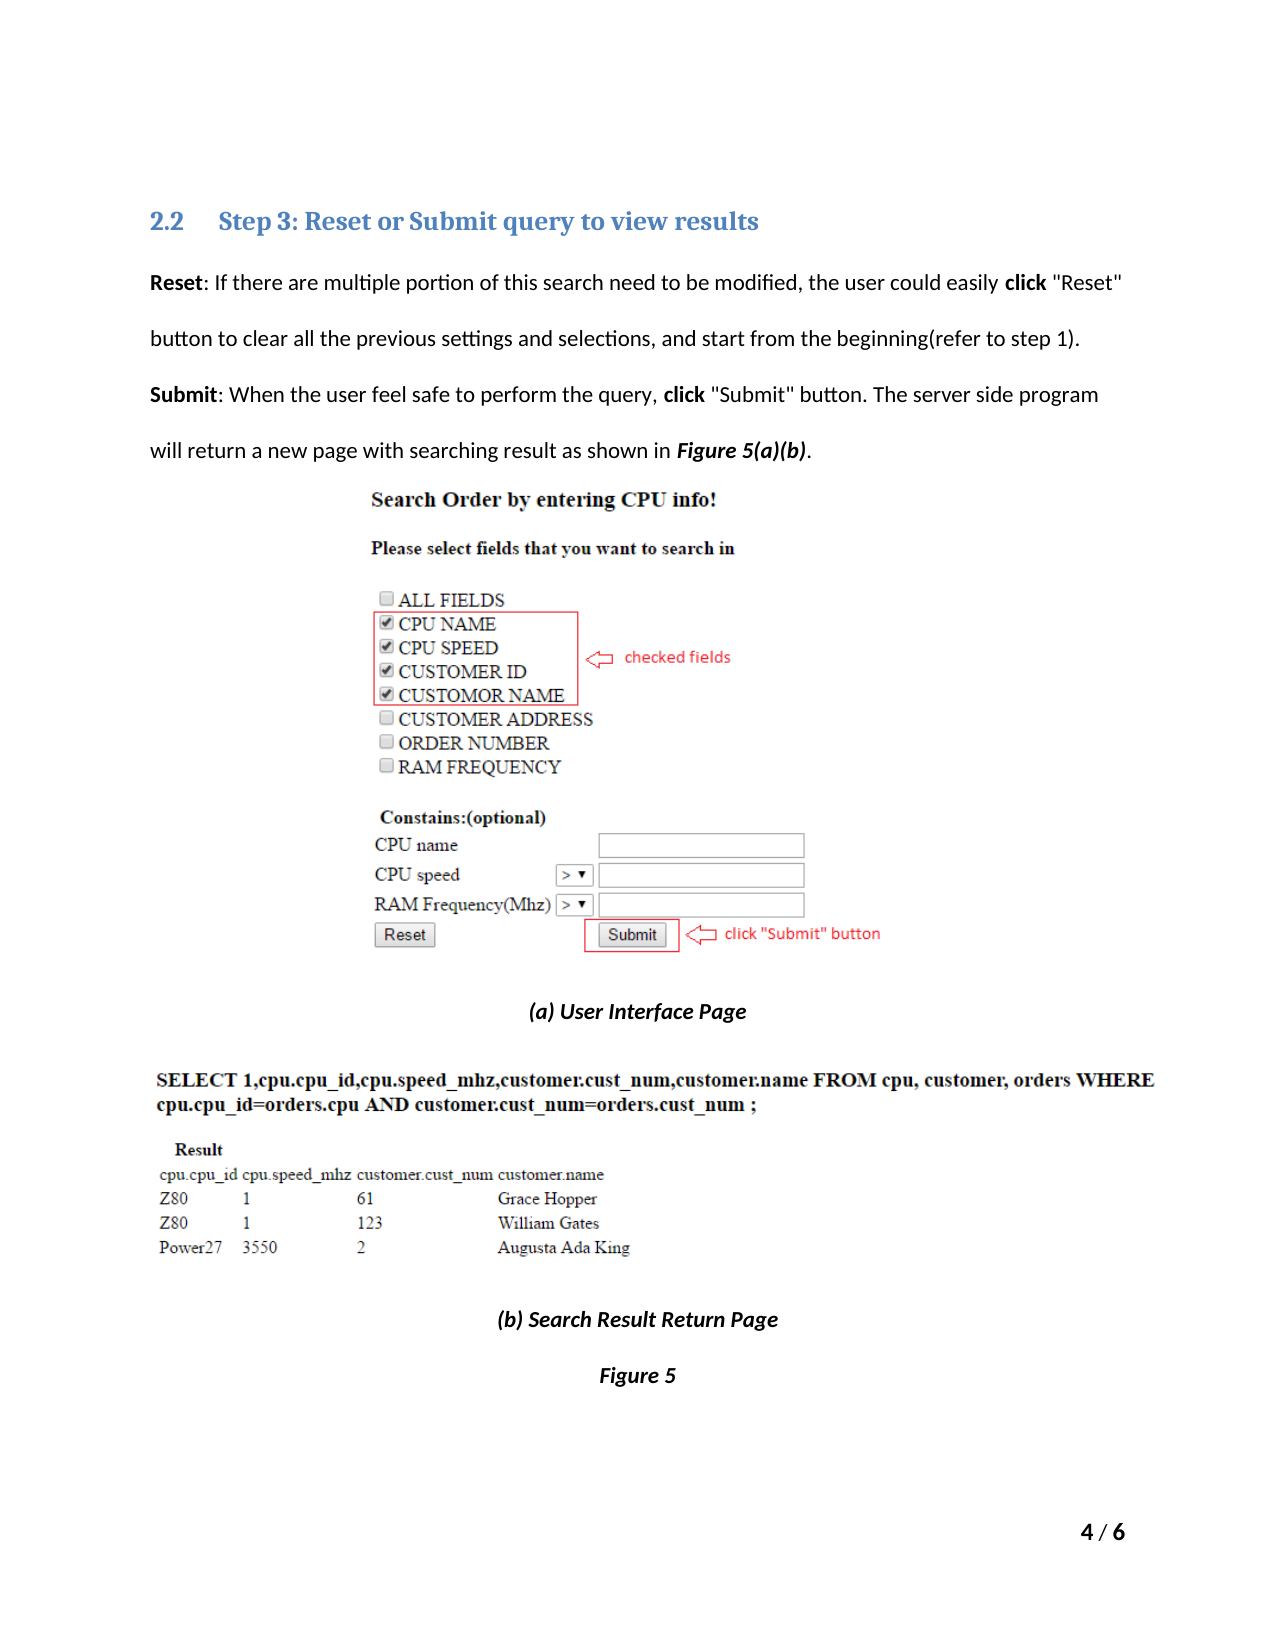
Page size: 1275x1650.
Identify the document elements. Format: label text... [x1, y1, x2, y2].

picture [153, 1060, 1180, 1267]
list Reset: If there are multiple portion of this search need to be modified, the user could easily click "Reset" button to clear all the previous settings and selections, and start from the beginning(refer to step 1). [150, 268, 1125, 352]
list (a) User Interface Page [150, 997, 1125, 1025]
picture [370, 850, 904, 962]
list 2.2 Step 3: Reset or Submit query to view results [150, 206, 1125, 237]
list Submit: When the user feel safe to perform the query, click "Submit" button. The server side program will return a new page with searching result as shown in Figure 5(a)(b). [150, 380, 1125, 464]
list Figure 5 [150, 1361, 1125, 1389]
